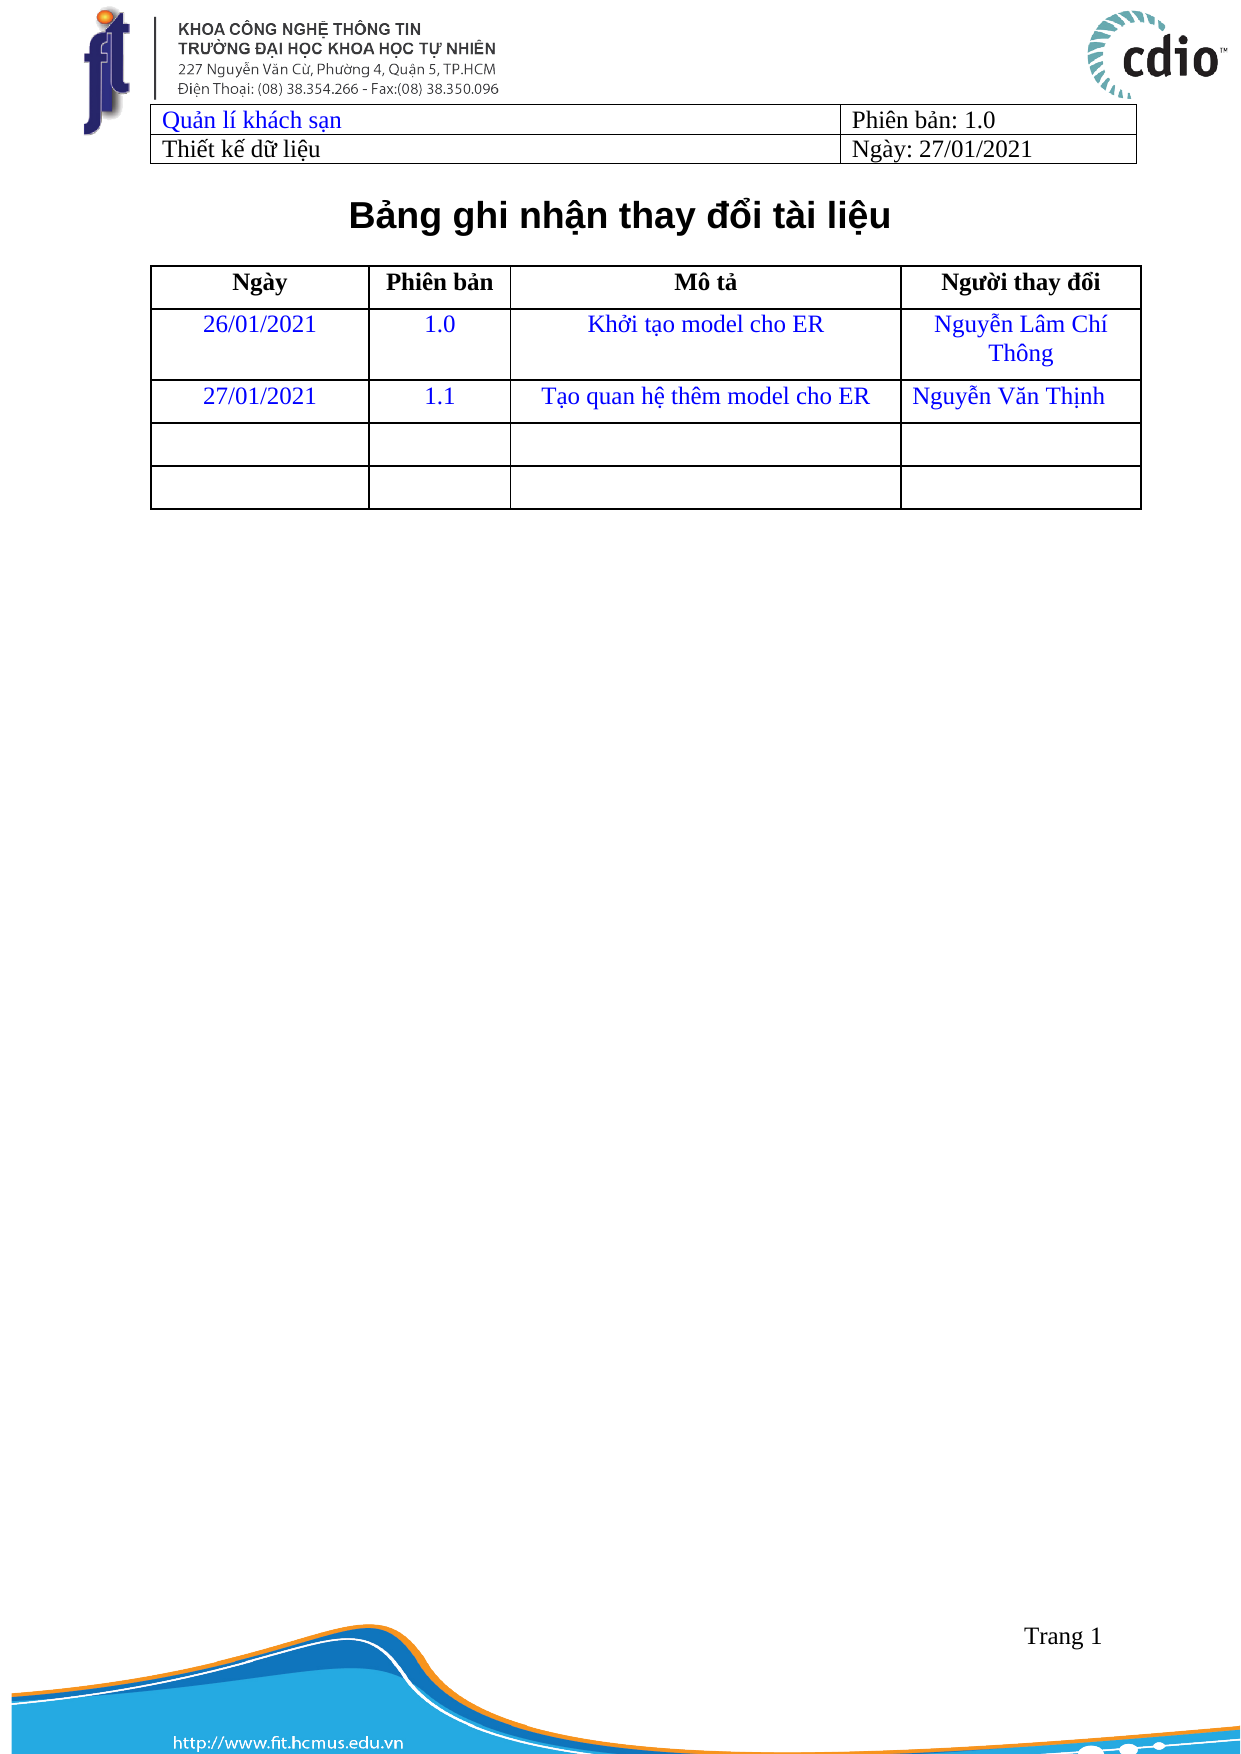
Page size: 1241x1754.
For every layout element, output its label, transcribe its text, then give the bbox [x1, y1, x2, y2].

picture [841, 105, 1136, 134]
table_cell [902, 424, 1140, 465]
table_cell Khởi tạo model cho ER [511, 310, 900, 379]
picture [11, 1621, 1241, 1754]
table_cell 1.0 [370, 310, 510, 379]
picture [151, 135, 840, 159]
table_cell 26/01/2021 [152, 310, 368, 379]
table_cell [370, 467, 510, 508]
table_cell 27/01/2021 [152, 381, 368, 422]
text Bảng ghi nhận thay đổi tài liệu [150, 193, 1090, 236]
picture [841, 135, 1136, 159]
table_cell 1.1 [370, 381, 510, 422]
table_header Mô tả [511, 267, 900, 308]
table_cell Tạo quan hệ thêm model cho ER [511, 381, 900, 422]
picture [151, 105, 840, 134]
table_cell [152, 424, 368, 465]
table_cell Nguyễn Lâm Chí Thông [902, 310, 1140, 379]
table_header Ngày [152, 267, 368, 308]
table_cell [902, 467, 1140, 508]
table_cell Nguyễn Văn Thịnh [902, 381, 1140, 422]
picture [60, 0, 1240, 159]
table_header Người thay đổi [902, 267, 1140, 308]
table_header Phiên bản [370, 267, 510, 308]
table_cell [511, 424, 900, 465]
table_cell [511, 467, 900, 508]
table_cell [370, 424, 510, 465]
table_cell [152, 467, 368, 508]
